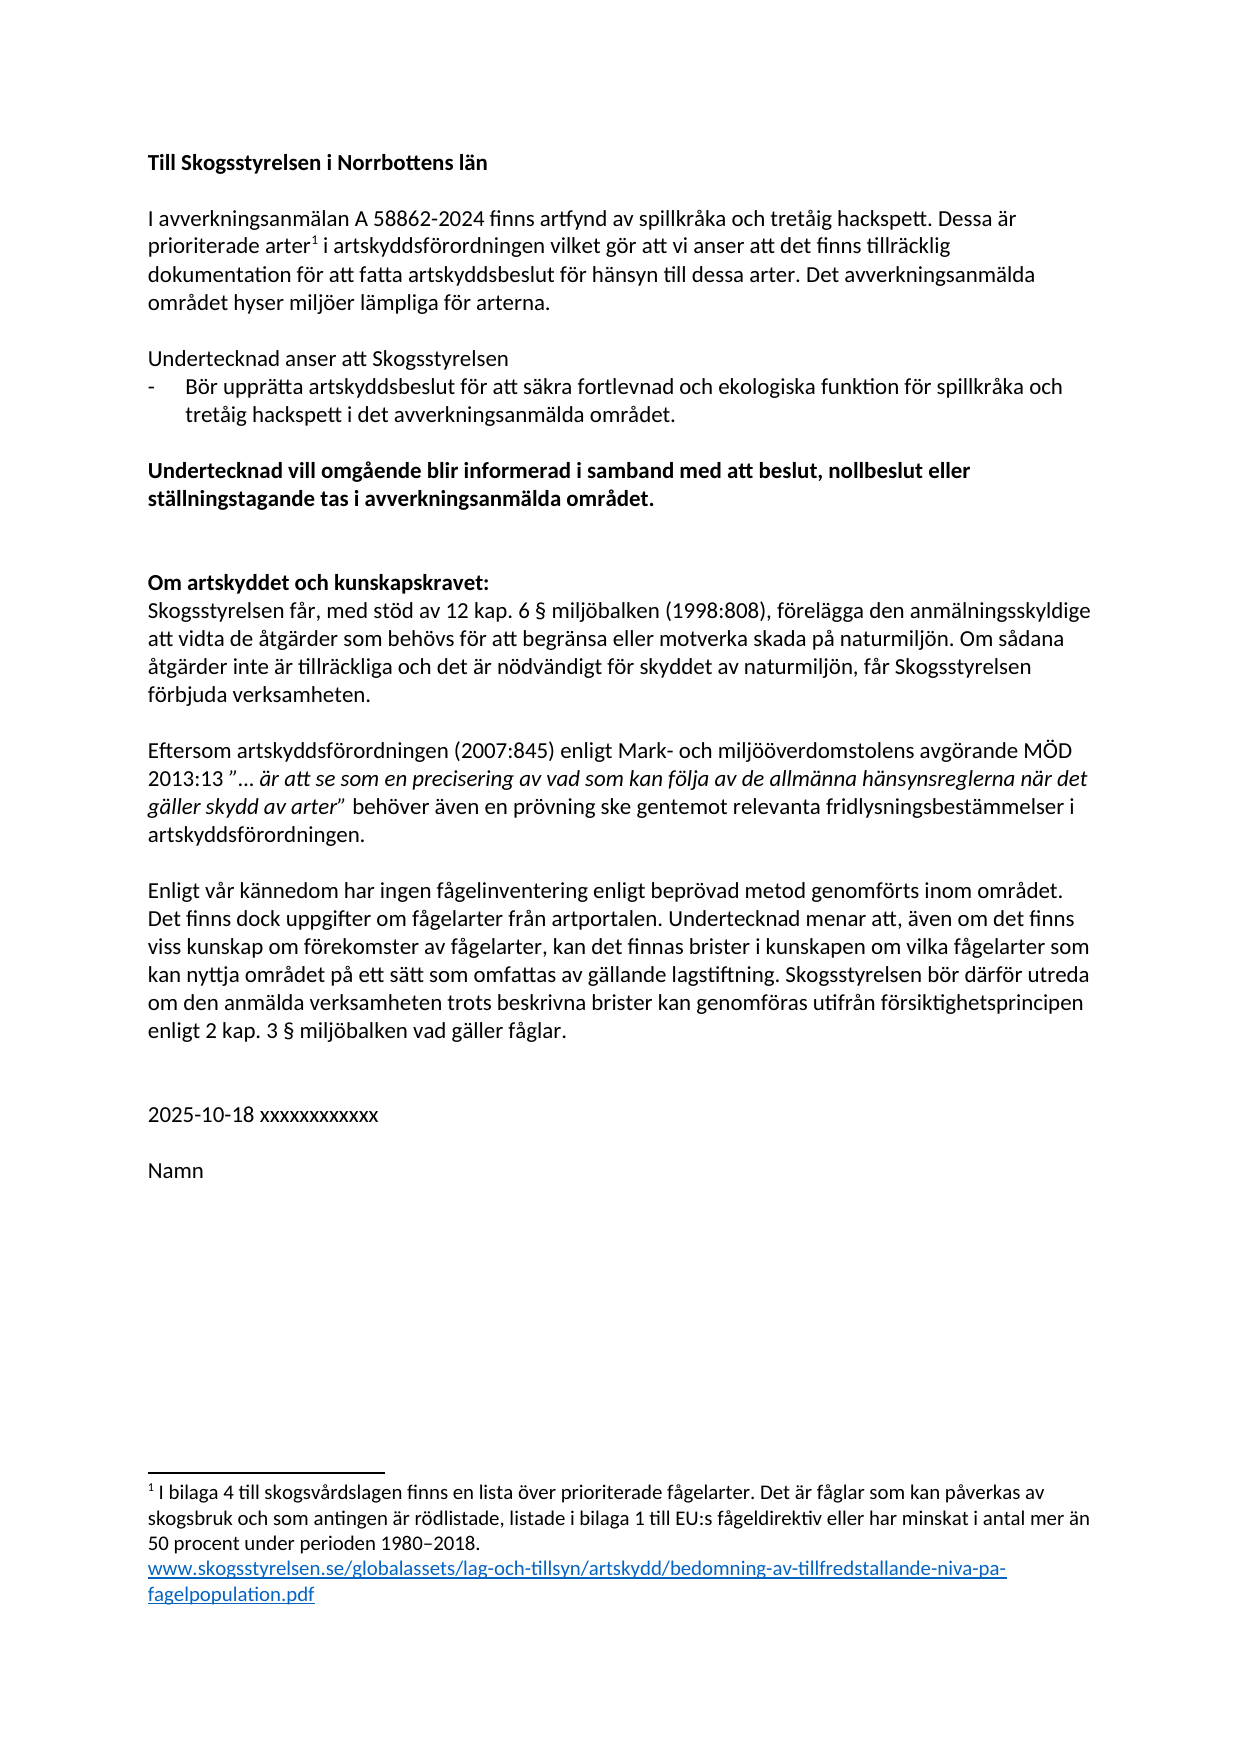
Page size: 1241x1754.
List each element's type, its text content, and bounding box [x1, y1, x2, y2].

text Undertecknad anser att Skogsstyrelsen [148, 344, 1093, 372]
text I avverkningsanmälan A 58862-2024 finns artfynd av spillkråka och tretåig hackspett. Dessa är prioriterade arter i artskyddsförordningen vilket gör att vi anser att det finns tillräcklig dokumentation för att fatta artskyddsbeslut för hänsyn till dessa arter. Det avverkningsanmälda området hyser miljöer lämpliga för arterna. [148, 204, 1093, 316]
text Om artskyddet och kunskapskravet: [148, 568, 1093, 596]
text Namn [148, 1156, 1093, 1184]
list Bör upprätta artskyddsbeslut för att säkra fortlevnad och ekologiska funktion för spillkråka och tretåig hackspett i det avverkningsanmälda området. [148, 372, 1093, 428]
text Undertecknad vill omgående blir informerad i samband med att beslut, nollbeslut eller ställningstagande tas i avverkningsanmälda området. [148, 456, 1093, 512]
text 2025-10-18 xxxxxxxxxxxx [148, 1100, 1093, 1128]
text Enligt vår kännedom har ingen fågelinventering enligt beprövad metod genomförts inom området. Det finns dock uppgifter om fågelarter från artportalen. Undertecknad menar att, även om det finns viss kunskap om förekomster av fågelarter, kan det finnas brister i kunskapen om vilka fågelarter som kan nyttja området på ett sätt som omfattas av gällande lagstiftning. Skogsstyrelsen bör därför utreda om den anmälda verksamheten trots beskrivna brister kan genomföras utifrån försiktighetsprincipen enligt 2 kap. 3 § miljöbalken vad gäller fåglar. [148, 876, 1093, 1044]
text gäller skydd av arter” behöver även en prövning ske gentemot relevanta fridlysningsbestämmelser i artskyddsförordningen. [148, 792, 1093, 848]
text Till Skogsstyrelsen i Norrbottens län [148, 148, 1093, 176]
text Skogsstyrelsen får, med stöd av 12 kap. 6 § miljöbalken (1998:808), förelägga den anmälningsskyldige att vidta de åtgärder som behövs för att begränsa eller motverka skada på naturmiljön. Om sådana åtgärder inte är tillräckliga och det är nödvändigt för skyddet av naturmiljön, får Skogsstyrelsen förbjuda verksamheten. [148, 596, 1093, 708]
text Eftersom artskyddsförordningen (2007:845) enligt Mark- och miljööverdomstolens avgörande MÖD 2013:13 ”… är att se som en precisering av vad som kan följa av de allmänna hänsynsreglerna när det [148, 736, 1093, 792]
